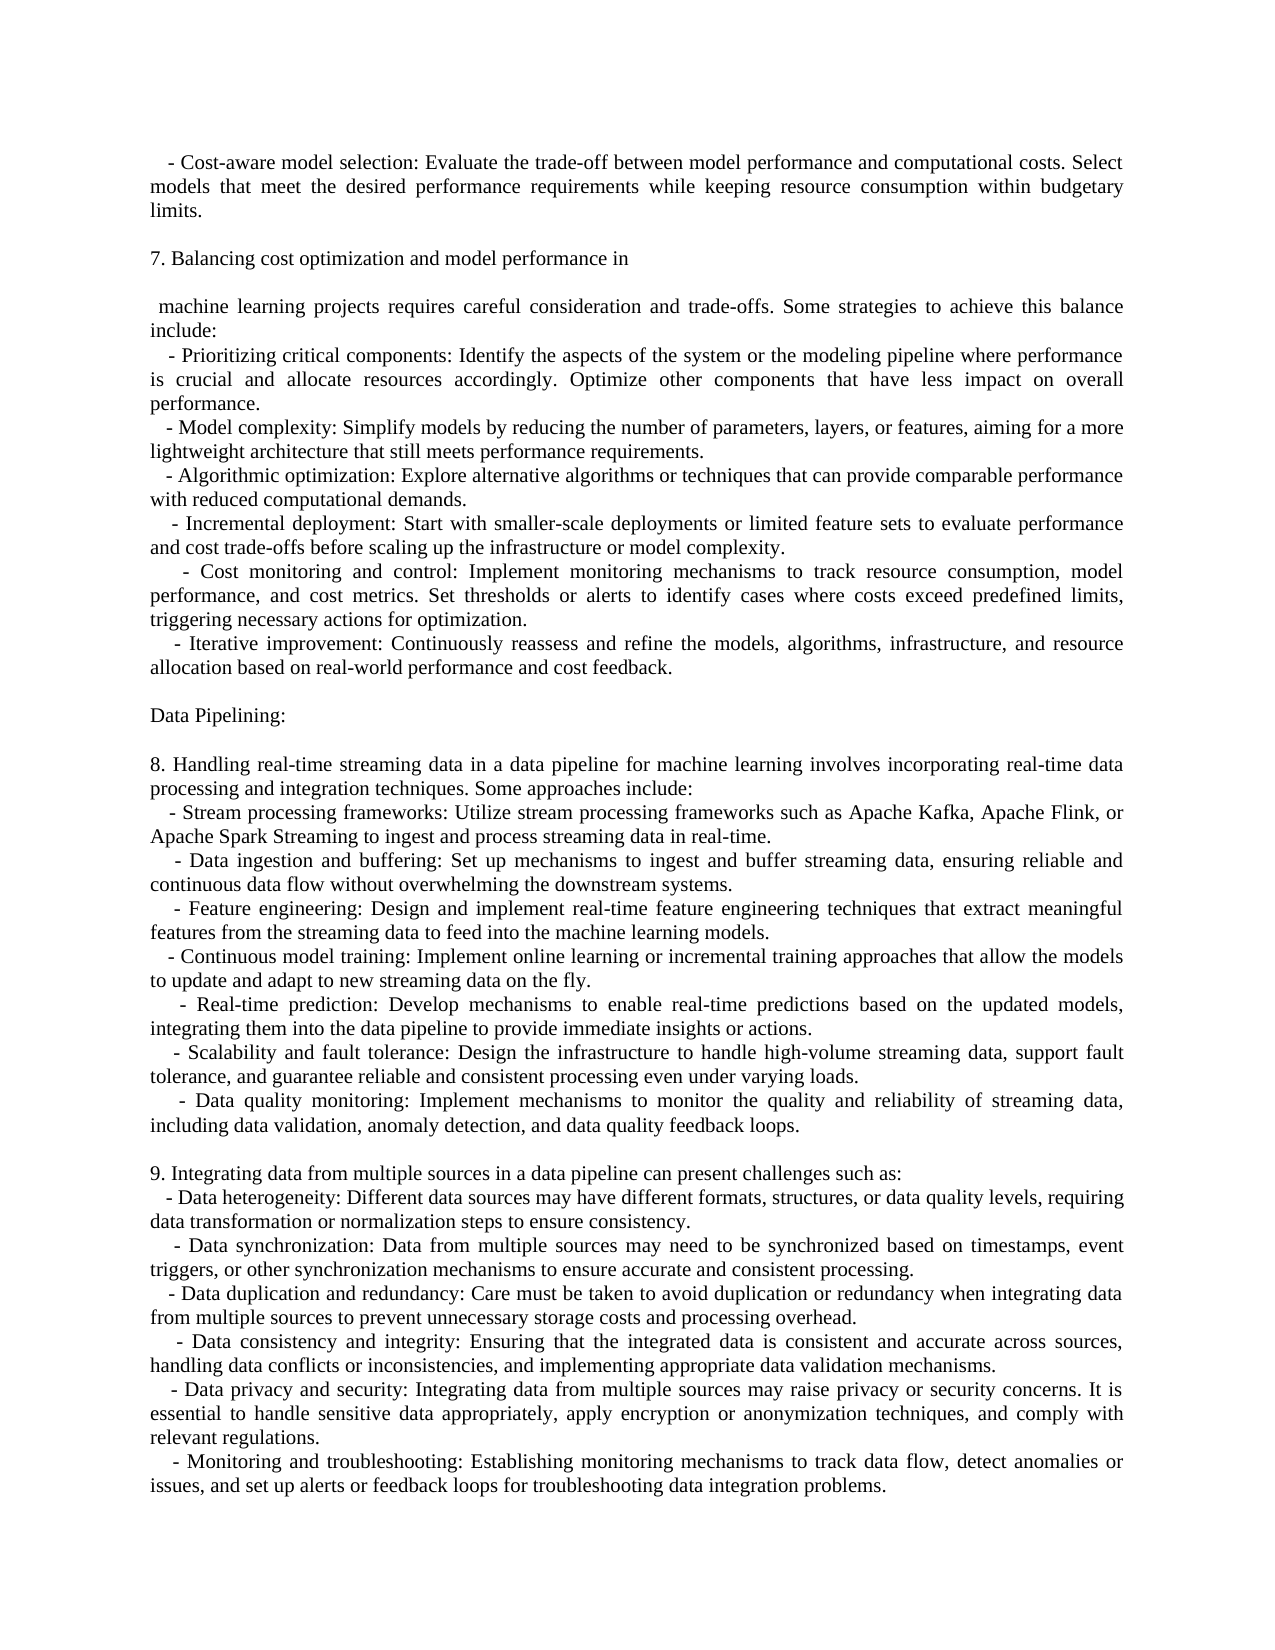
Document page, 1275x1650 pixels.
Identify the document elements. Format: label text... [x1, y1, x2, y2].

text machine learning projects requires careful consideration and trade-offs. Some strategies to achieve this balance include: [150, 294, 1125, 342]
text - Real-time prediction: Develop mechanisms to enable real-time predictions based on the updated models, integrating them into the data pipeline to provide immediate insights or actions. [150, 992, 1125, 1040]
text - Prioritizing critical components: Identify the aspects of the system or the modeling pipeline where performance is crucial and allocate resources accordingly. Optimize other components that have less impact on overall performance. [150, 342, 1125, 415]
text - Data consistency and integrity: Ensuring that the integrated data is consistent and accurate across sources, handling data conflicts or inconsistencies, and implementing appropriate data validation mechanisms. [150, 1329, 1125, 1377]
text 7. Balancing cost optimization and model performance in [150, 246, 1125, 270]
text 9. Integrating data from multiple sources in a data pipeline can present challenges such as: [150, 1161, 1125, 1185]
text - Data synchronization: Data from multiple sources may need to be synchronized based on timestamps, event triggers, or other synchronization mechanisms to ensure accurate and consistent processing. [150, 1233, 1125, 1281]
text - Data quality monitoring: Implement mechanisms to monitor the quality and reliability of streaming data, including data validation, anomaly detection, and data quality feedback loops. [150, 1088, 1125, 1137]
text - Stream processing frameworks: Utilize stream processing frameworks such as Apache Kafka, Apache Flink, or Apache Spark Streaming to ingest and process streaming data in real-time. [150, 800, 1125, 848]
text - Cost monitoring and control: Implement monitoring mechanisms to track resource consumption, model performance, and cost metrics. Set thresholds or alerts to identify cases where costs exceed predefined limits, triggering necessary actions for optimization. [150, 559, 1125, 631]
text - Scalability and fault tolerance: Design the infrastructure to handle high-volume streaming data, support fault tolerance, and guarantee reliable and consistent processing even under varying loads. [150, 1040, 1125, 1088]
text - Algorithmic optimization: Explore alternative algorithms or techniques that can provide comparable performance with reduced computational demands. [150, 463, 1125, 511]
text - Continuous model training: Implement online learning or incremental training approaches that allow the models to update and adapt to new streaming data on the fly. [150, 944, 1125, 992]
text - Incremental deployment: Start with smaller-scale deployments or limited feature sets to evaluate performance and cost trade-offs before scaling up the infrastructure or model complexity. [150, 511, 1125, 559]
text - Monitoring and troubleshooting: Establishing monitoring mechanisms to track data flow, detect anomalies or issues, and set up alerts or feedback loops for troubleshooting data integration problems. [150, 1449, 1125, 1497]
text 8. Handling real-time streaming data in a data pipeline for machine learning involves incorporating real-time data processing and integration techniques. Some approaches include: [150, 752, 1125, 800]
text Data Pipelining: [150, 703, 1125, 727]
text - Data duplication and redundancy: Care must be taken to avoid duplication or redundancy when integrating data from multiple sources to prevent unnecessary storage costs and processing overhead. [150, 1281, 1125, 1329]
text - Cost-aware model selection: Evaluate the trade-off between model performance and computational costs. Select models that meet the desired performance requirements while keeping resource consumption within budgetary limits. [150, 150, 1125, 222]
text - Data heterogeneity: Different data sources may have different formats, structures, or data quality levels, requiring data transformation or normalization steps to ensure consistency. [150, 1185, 1125, 1233]
text - Iterative improvement: Continuously reassess and refine the models, algorithms, infrastructure, and resource allocation based on real-world performance and cost feedback. [150, 631, 1125, 679]
text - Data privacy and security: Integrating data from multiple sources may raise privacy or security concerns. It is essential to handle sensitive data appropriately, apply encryption or anonymization techniques, and comply with relevant regulations. [150, 1377, 1125, 1449]
text - Feature engineering: Design and implement real-time feature engineering techniques that extract meaningful features from the streaming data to feed into the machine learning models. [150, 896, 1125, 944]
text - Data ingestion and buffering: Set up mechanisms to ingest and buffer streaming data, ensuring reliable and continuous data flow without overwhelming the downstream systems. [150, 848, 1125, 896]
text - Model complexity: Simplify models by reducing the number of parameters, layers, or features, aiming for a more lightweight architecture that still meets performance requirements. [150, 415, 1125, 463]
